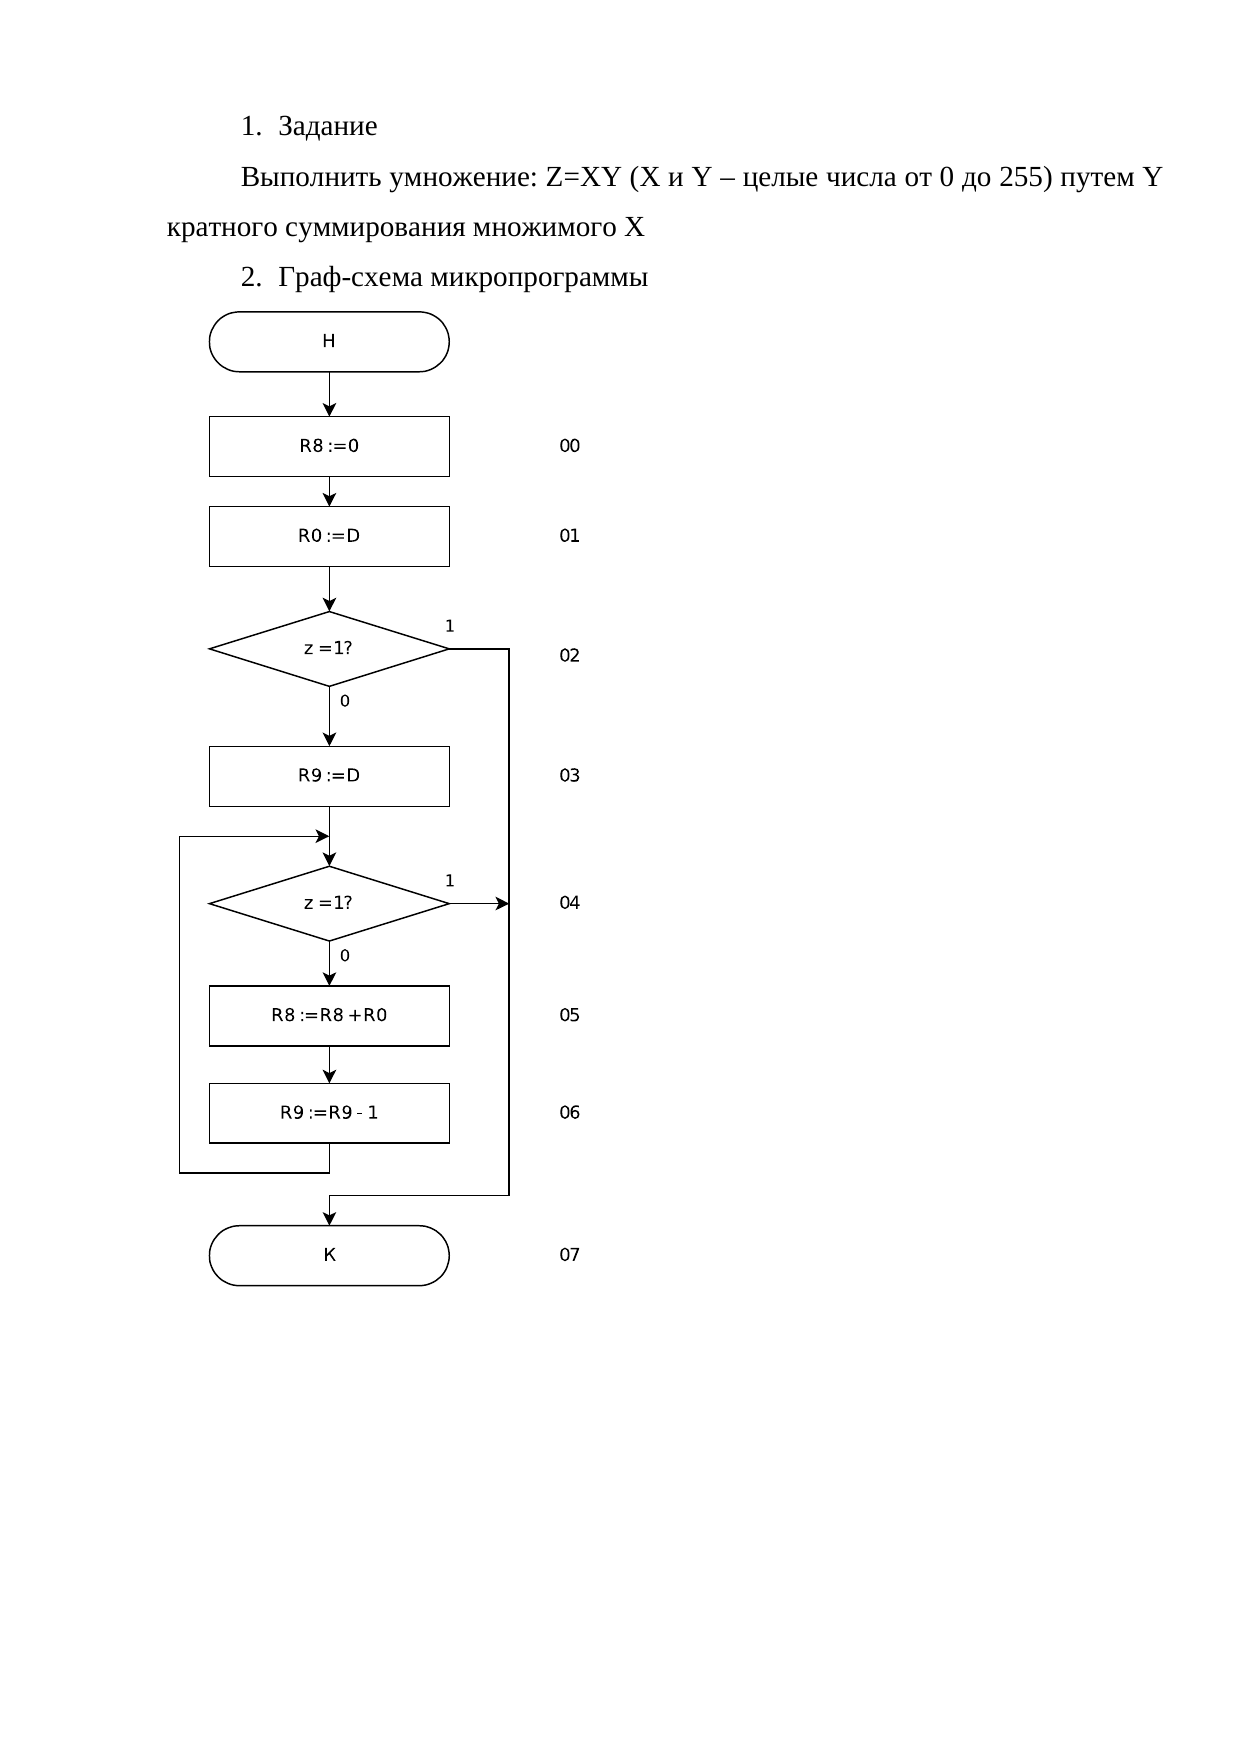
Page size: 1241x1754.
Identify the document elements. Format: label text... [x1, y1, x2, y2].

text Выполнить умножение: Z=XY (X и Y – целые числа от 0 до 255) путем Y кратного суммирования множимого X [167, 159, 1165, 242]
list Задание [241, 108, 1165, 142]
list Граф-схема микропрограммы [241, 259, 1165, 293]
